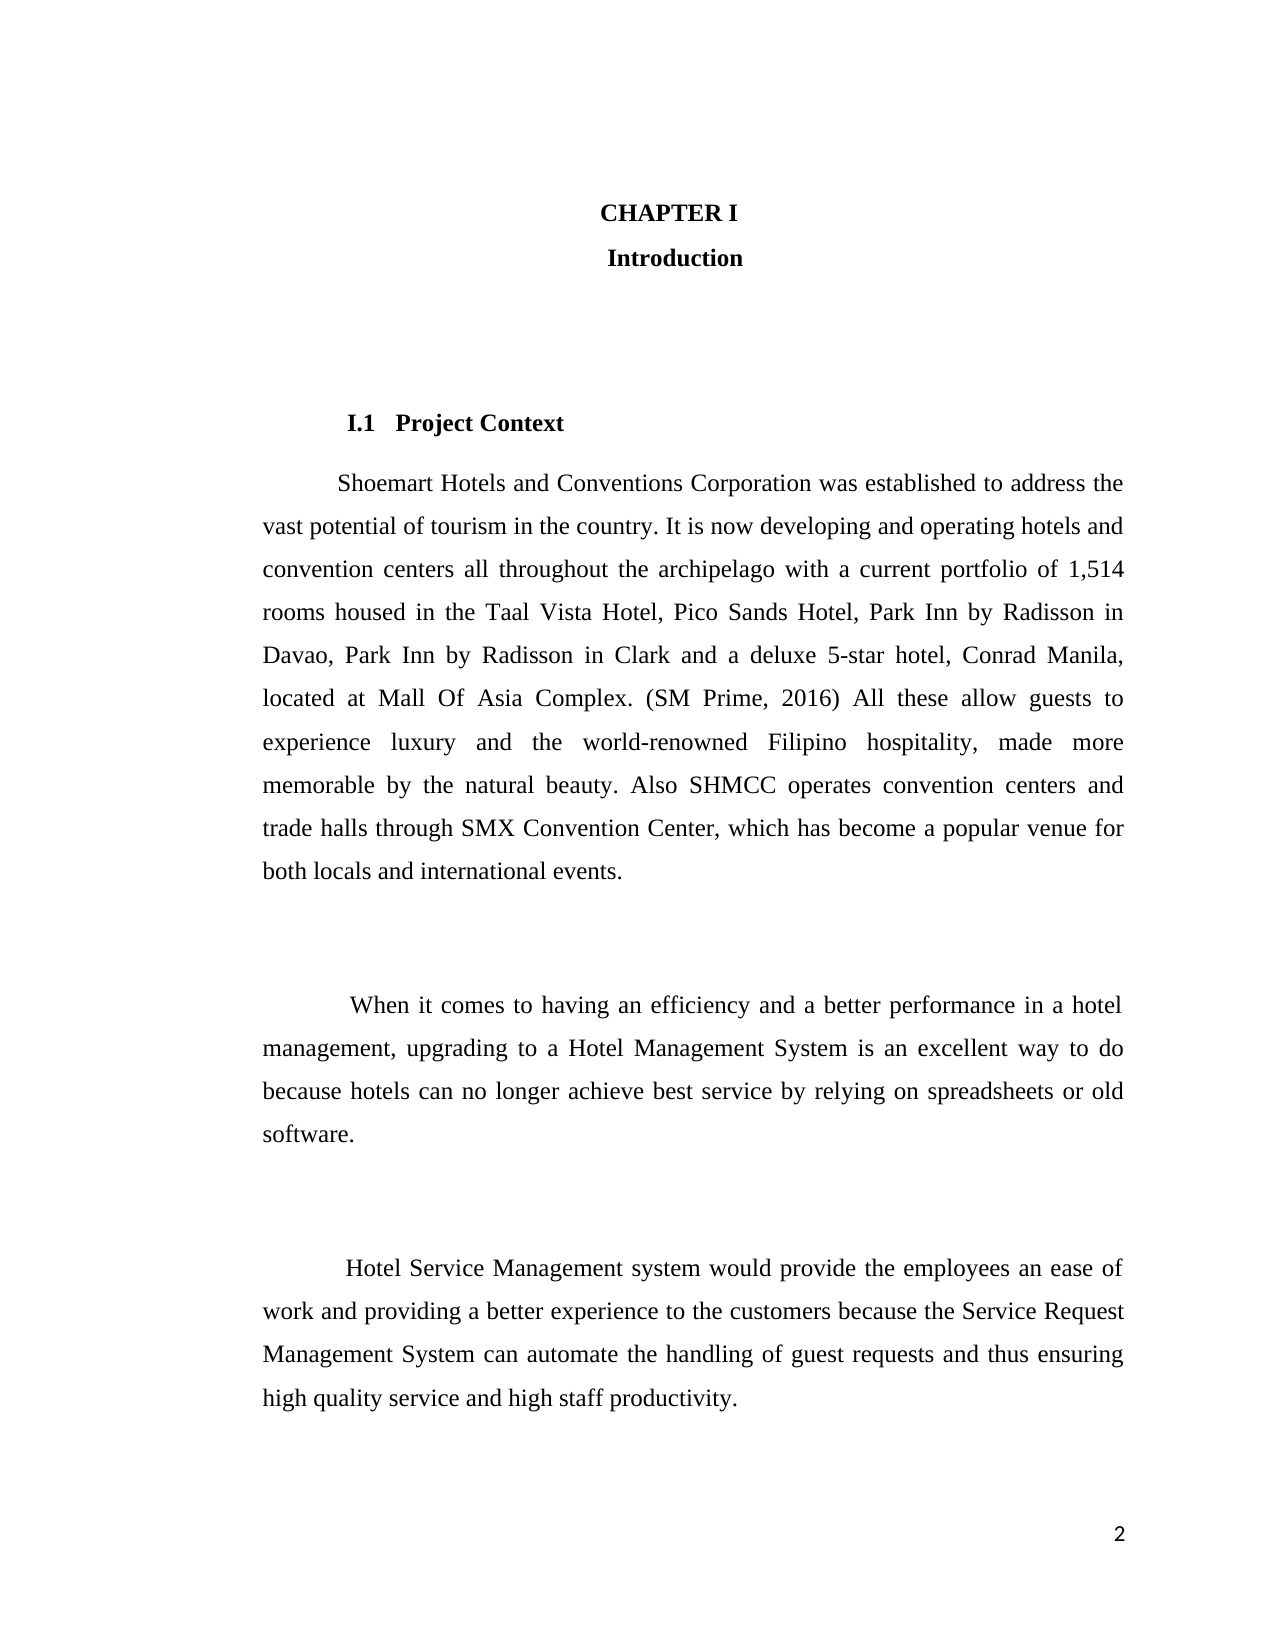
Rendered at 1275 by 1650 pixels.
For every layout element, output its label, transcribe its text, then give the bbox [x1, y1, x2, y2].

text Hotel Service Management system would provide the employees an ease of work and providing a better experience to the customers because the Service Request Management System can automate the handling of guest requests and thus ensuring high quality service and high staff productivity. [262, 1253, 1125, 1411]
text Shoemart Hotels and Conventions Corporation was established to address the vast potential of tourism in the country. It is now developing and operating hotels and convention centers all throughout the archipelago with a current portfolio of 1,514 rooms housed in the Taal Vista Hotel, Pico Sands Hotel, Park Inn by Radisson in Davao, Park Inn by Radisson in Clark and a deluxe 5-star hotel, Conrad Manila, located at Mall Of Asia Complex. (SM Prime, 2016) All these allow guests to experience luxury and the world-renowned Filipino hospitality, made more memorable by the natural beauty. Also SHMCC operates convention centers and trade halls through SMX Convention Center, which has become a popular venue for both locals and international events. [262, 468, 1125, 885]
text CHAPTER I [525, 198, 1125, 226]
text When it comes to having an efficiency and a better performance in a hotel management, upgrading to a Hotel Management System is an excellent way to do because hotels can no longer achieve best service by relying on spreadsheets or old software. [262, 990, 1125, 1148]
text Introduction [225, 243, 1125, 272]
list Project Context [347, 408, 1125, 437]
